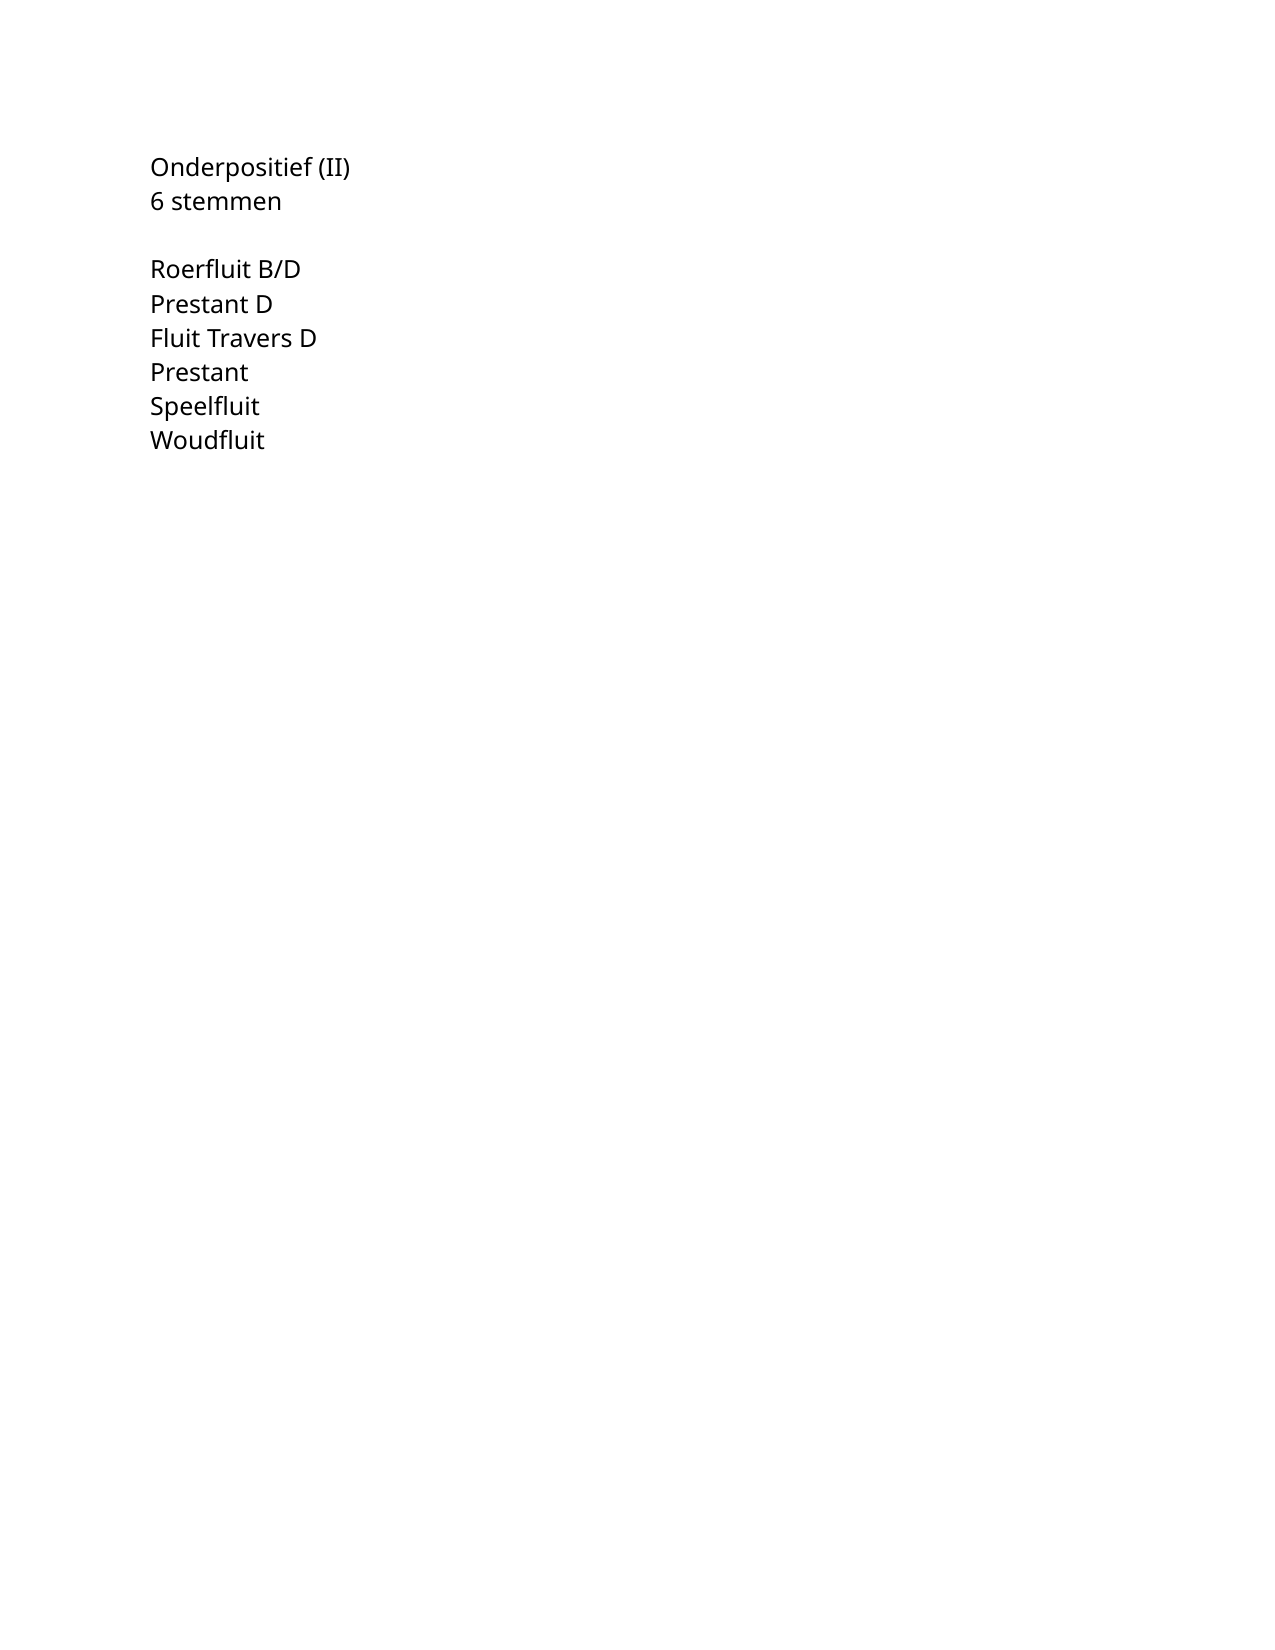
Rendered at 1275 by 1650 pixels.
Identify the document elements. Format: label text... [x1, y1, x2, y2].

text Onderpositief (II) [150, 150, 1125, 184]
text Prestant [150, 354, 1125, 388]
text Prestant D [150, 286, 1125, 320]
text Fluit Travers D [150, 320, 1125, 354]
text 6 stemmen [150, 184, 1125, 218]
text Speelfluit [150, 388, 1125, 422]
text Woudfluit [150, 422, 1125, 457]
text Roerfluit B/D [150, 252, 1125, 286]
